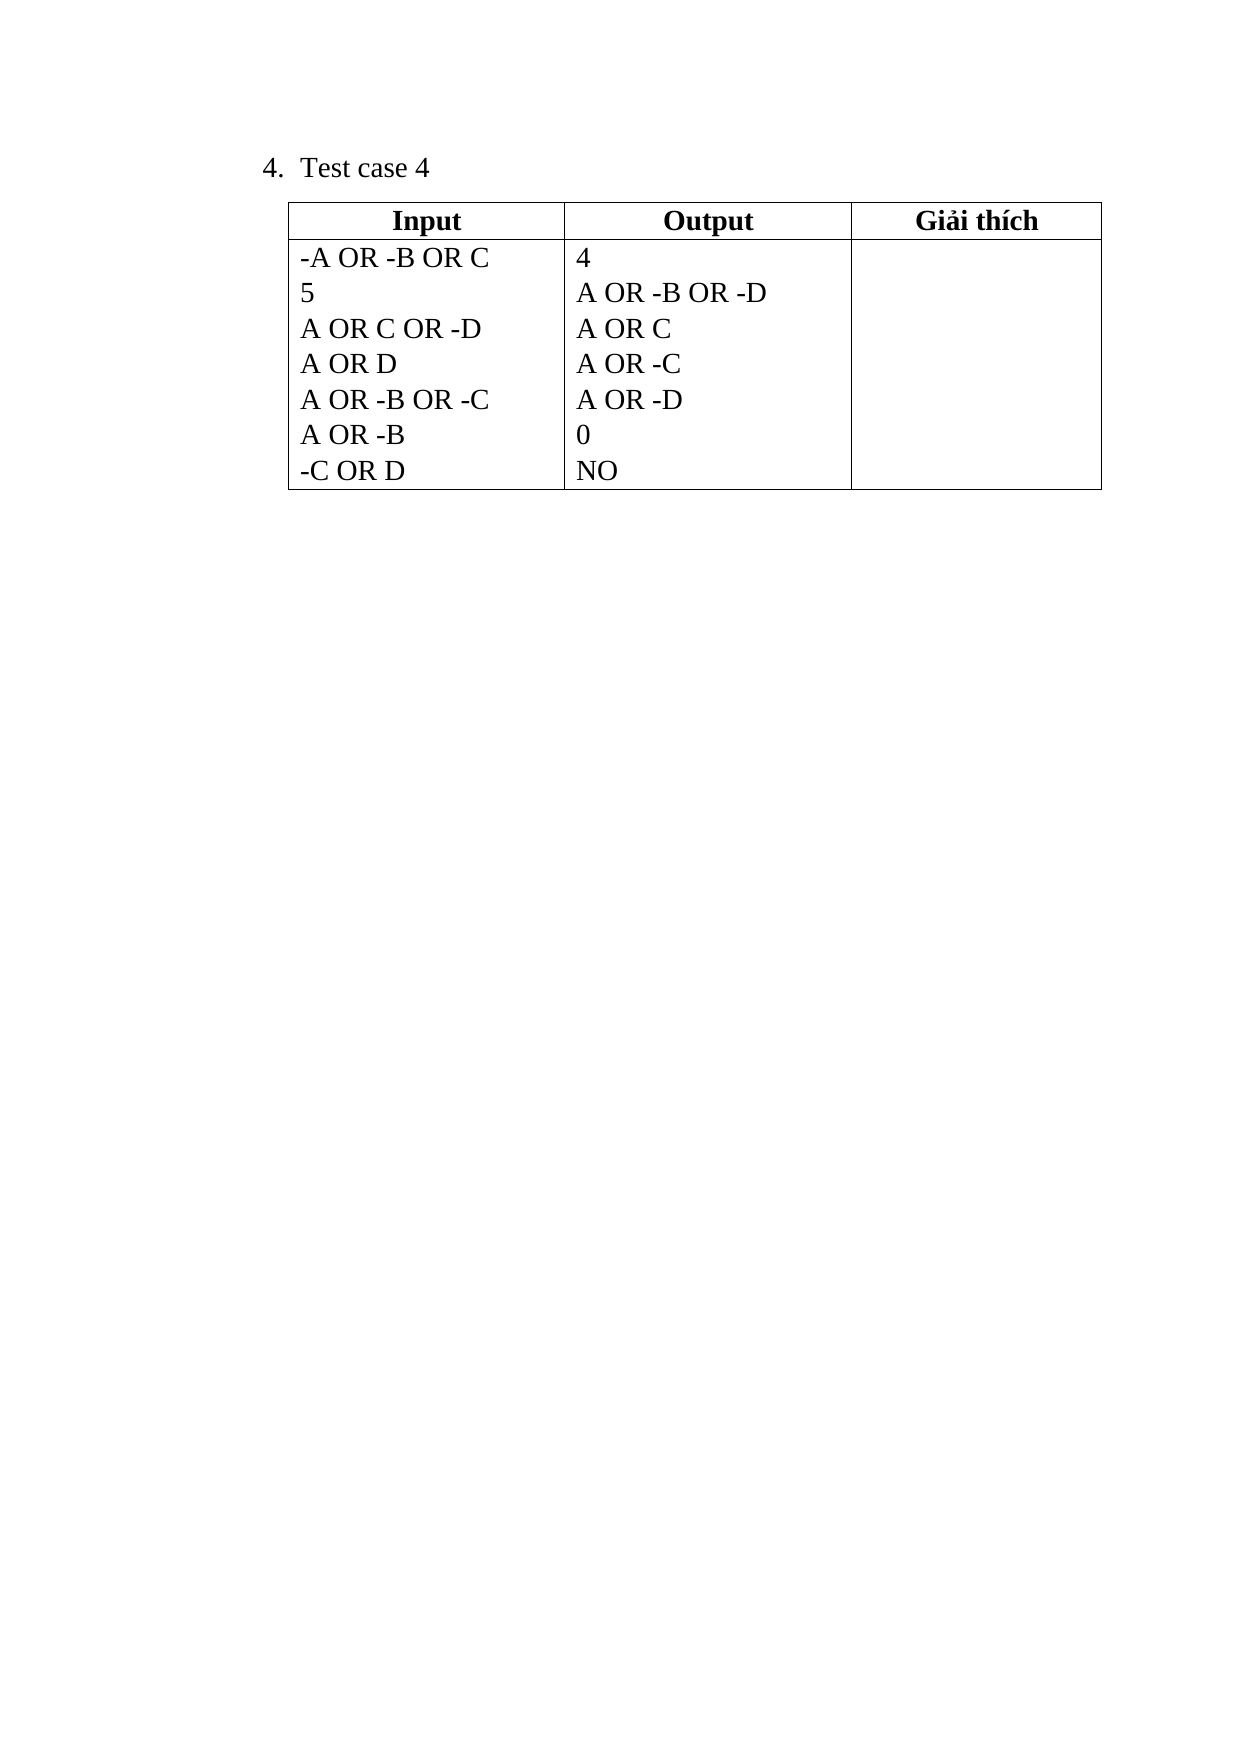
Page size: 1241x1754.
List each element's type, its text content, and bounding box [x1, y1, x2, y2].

table_header Output [565, 203, 851, 239]
table_header Giải thích [852, 203, 1101, 239]
table_header Input [289, 203, 564, 239]
list Test case 4 [262, 150, 1090, 183]
table_cell [852, 240, 1101, 488]
table_cell -A OR -B OR C 5 A OR C OR -D A OR D A OR -B OR -C A OR -B -C OR D [289, 240, 564, 488]
table_cell 4 A OR -B OR -D A OR C A OR -C A OR -D 0 NO [565, 240, 851, 488]
